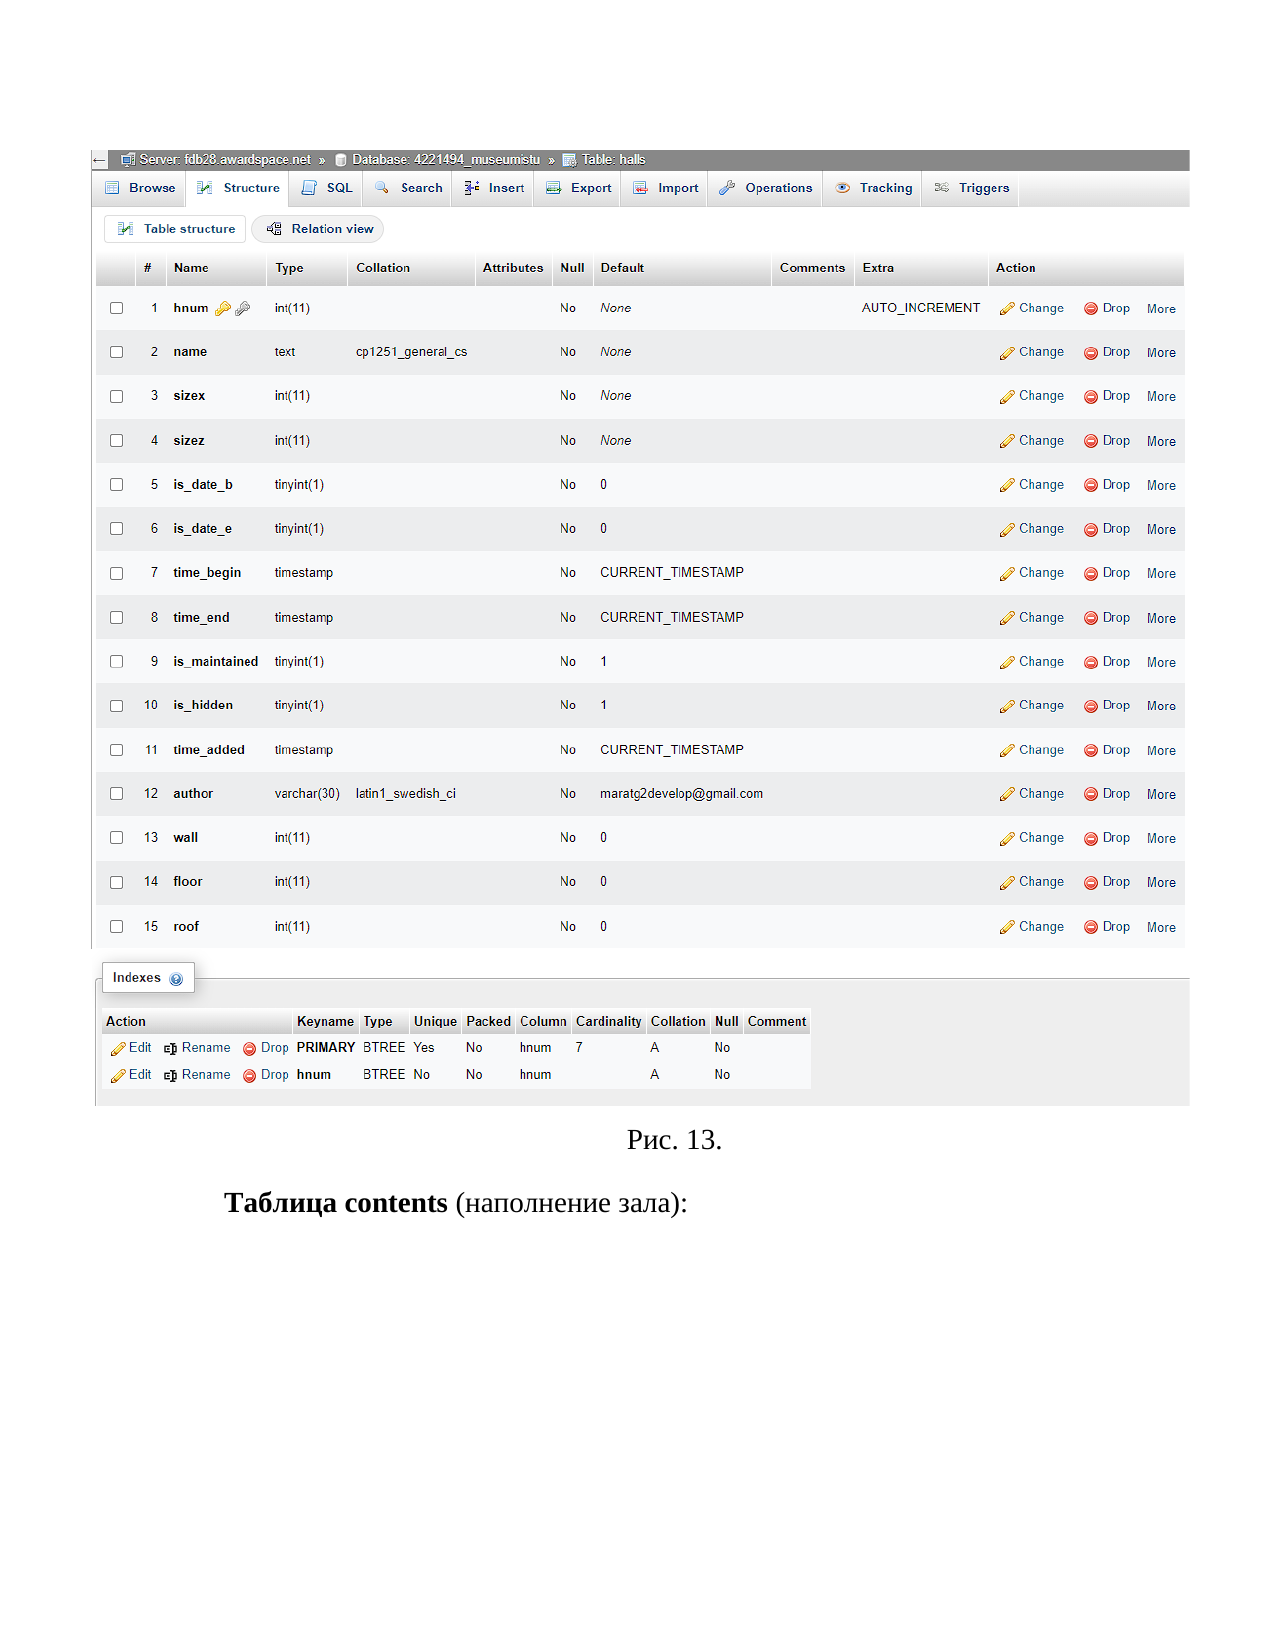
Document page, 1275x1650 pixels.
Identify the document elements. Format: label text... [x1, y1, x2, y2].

text Рис. 13. [150, 1122, 1125, 1156]
text Таблица contents (наполнение зала): [150, 1185, 1125, 1218]
picture [91, 150, 1190, 1106]
